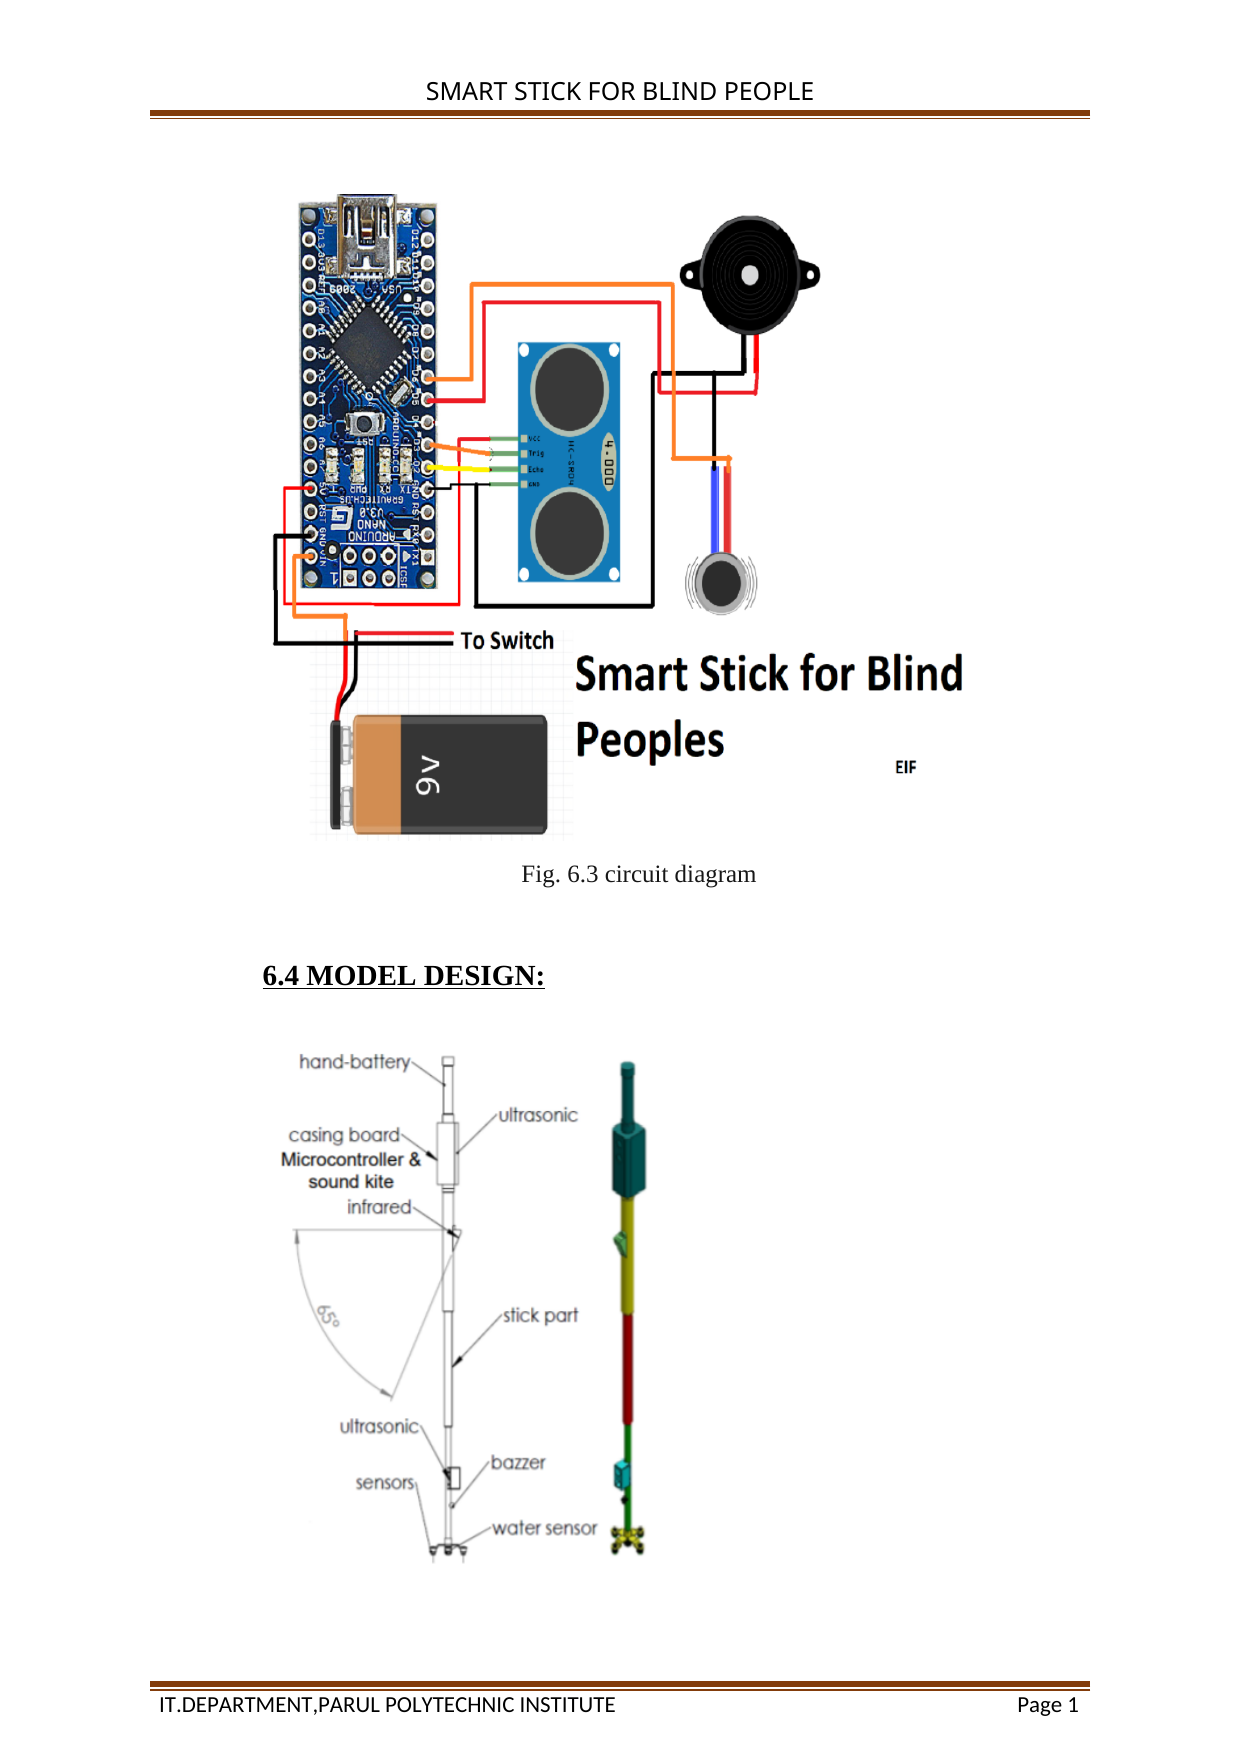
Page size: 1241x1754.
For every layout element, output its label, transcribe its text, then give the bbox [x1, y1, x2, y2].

picture [262, 1011, 671, 1565]
picture [262, 175, 979, 841]
text Fig. 6.3 circuit diagram [150, 859, 1090, 888]
text 6.4 MODEL DESIGN: [262, 958, 1090, 992]
